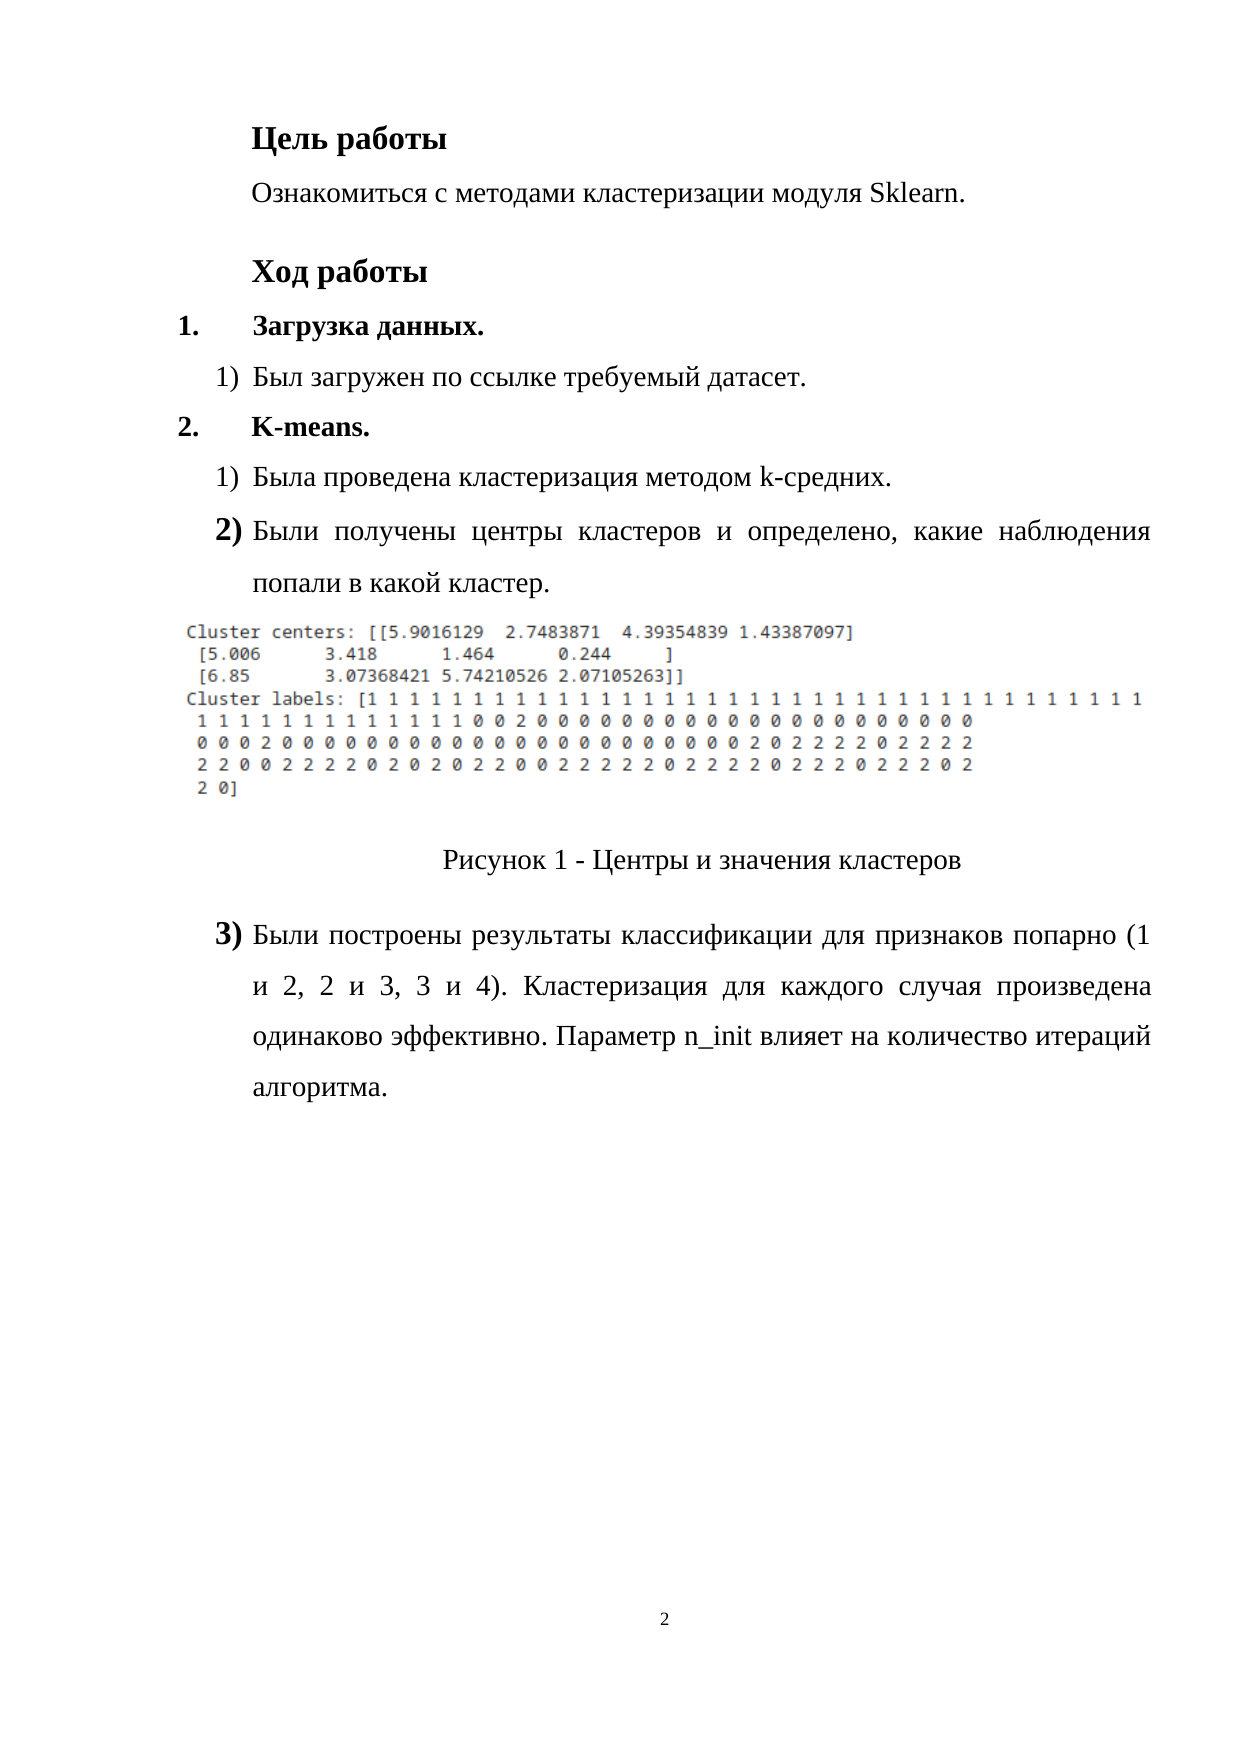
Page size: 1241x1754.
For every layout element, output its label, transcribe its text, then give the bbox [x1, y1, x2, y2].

list Были построены результаты классификации для признаков попарно (1 и 2, 2 и 3, 3 и 4). Кластеризация для каждого случая произведена одинаково эффективно. Параметр n_init влияет на количество итераций алгоритма. [215, 913, 1152, 1102]
text Ход работы [177, 251, 1152, 289]
list K-means. [177, 409, 1152, 443]
list Были получены центры кластеров и определено, какие наблюдения попали в какой кластер. [215, 510, 1152, 598]
text Цель работы [177, 118, 1152, 156]
list Был загружен по ссылке требуемый датасет. [215, 359, 1152, 392]
picture [177, 615, 1152, 809]
list Загрузка данных. [177, 308, 1152, 342]
list Рисунок 1 - Центры и значения кластеров [252, 809, 1152, 875]
text Ознакомиться с методами кластеризации модуля Sklearn. [177, 176, 1152, 209]
list Была проведена кластеризация методом k-средних. [215, 459, 1152, 493]
